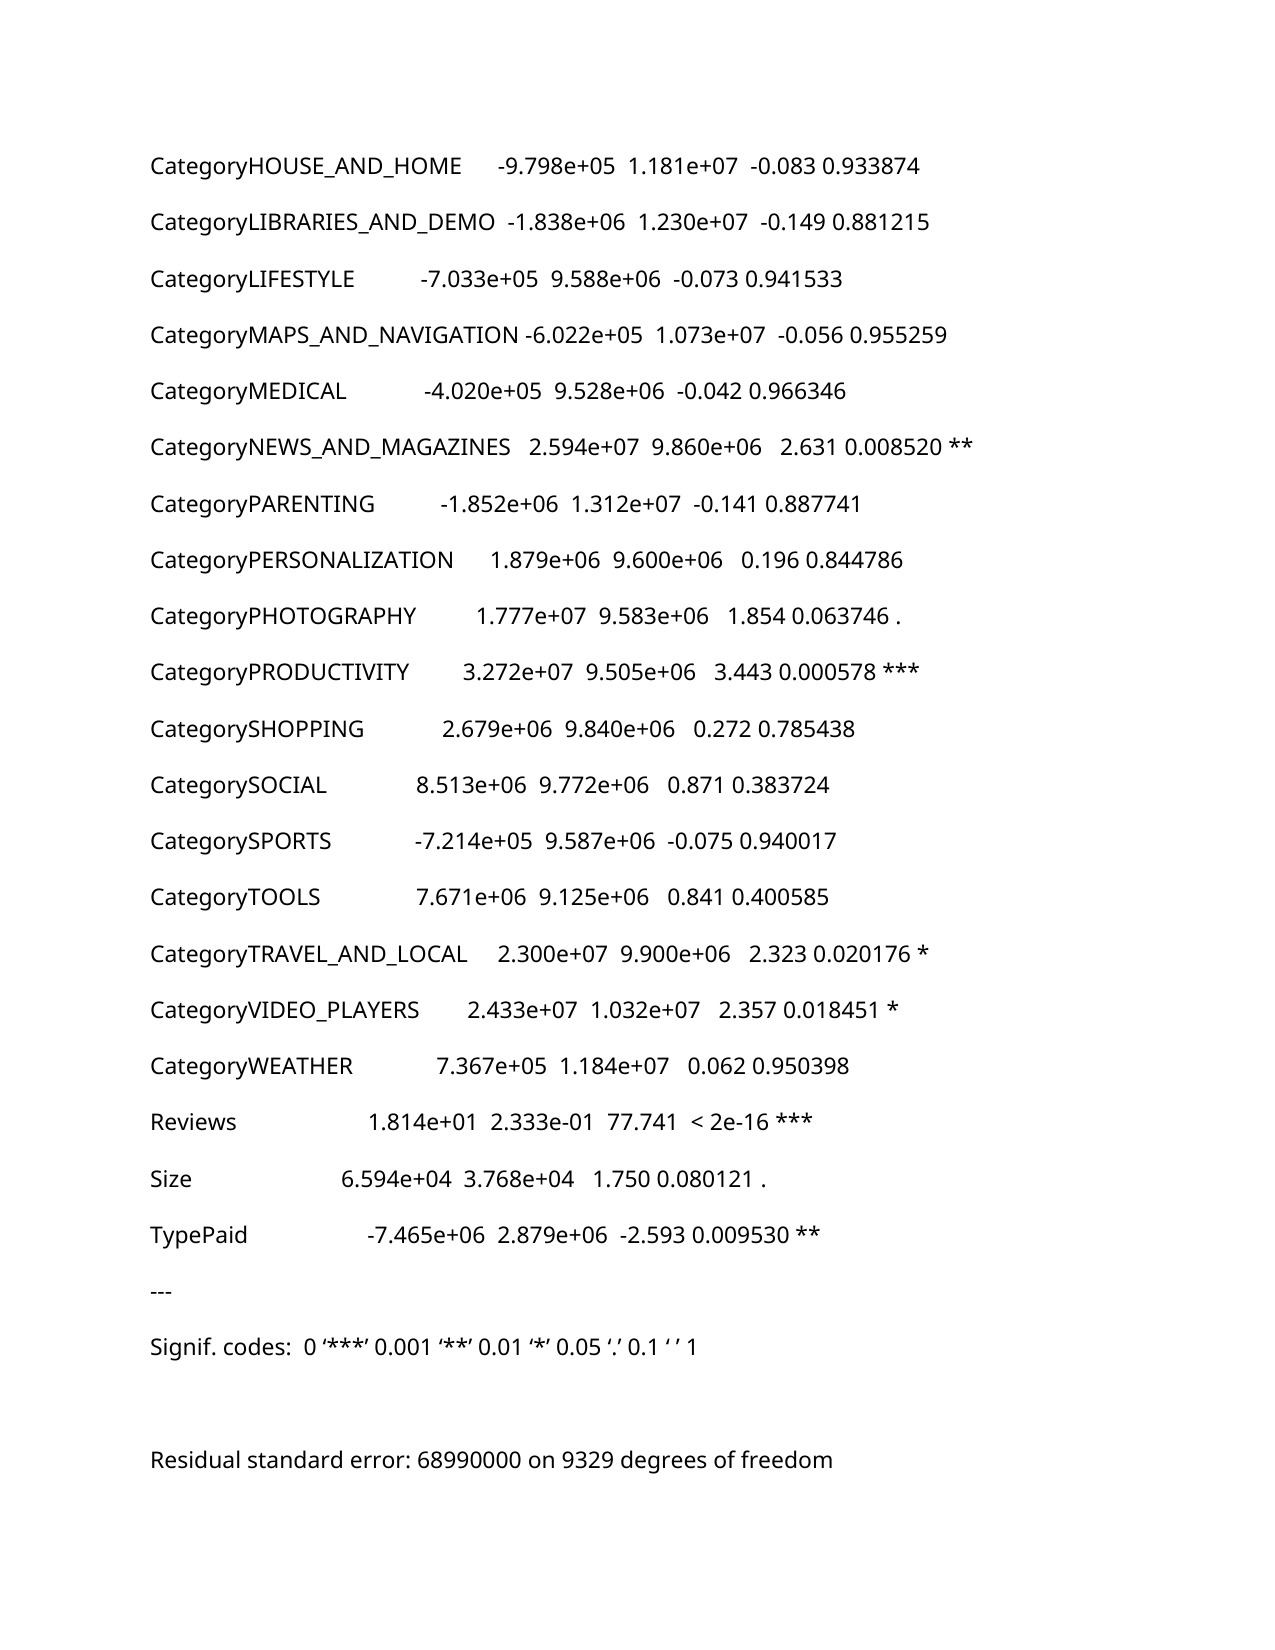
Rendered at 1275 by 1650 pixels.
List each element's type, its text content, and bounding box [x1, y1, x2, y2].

text CategoryVIDEO_PLAYERS 2.433e+07 1.032e+07 2.357 0.018451 * [150, 994, 1125, 1025]
text CategoryMEDICAL -4.020e+05 9.528e+06 -0.042 0.966346 [150, 375, 1125, 406]
text CategoryWEATHER 7.367e+05 1.184e+07 0.062 0.950398 [150, 1050, 1125, 1081]
text Signif. codes: 0 ‘***’ 0.001 ‘**’ 0.01 ‘*’ 0.05 ‘.’ 0.1 ‘ ’ 1 [150, 1331, 1125, 1362]
text CategoryHOUSE_AND_HOME -9.798e+05 1.181e+07 -0.083 0.933874 [150, 150, 1125, 181]
text CategoryPRODUCTIVITY 3.272e+07 9.505e+06 3.443 0.000578 *** [150, 656, 1125, 687]
text CategoryPERSONALIZATION 1.879e+06 9.600e+06 0.196 0.844786 [150, 544, 1125, 575]
text CategoryPARENTING -1.852e+06 1.312e+07 -0.141 0.887741 [150, 487, 1125, 519]
text CategorySHOPPING 2.679e+06 9.840e+06 0.272 0.785438 [150, 712, 1125, 744]
text TypePaid -7.465e+06 2.879e+06 -2.593 0.009530 ** [150, 1219, 1125, 1250]
text Reviews 1.814e+01 2.333e-01 77.741 < 2e-16 *** [150, 1106, 1125, 1137]
text CategoryLIBRARIES_AND_DEMO -1.838e+06 1.230e+07 -0.149 0.881215 [150, 206, 1125, 237]
text CategorySPORTS -7.214e+05 9.587e+06 -0.075 0.940017 [150, 825, 1125, 856]
text Residual standard error: 68990000 on 9329 degrees of freedom [150, 1444, 1125, 1475]
text --- [150, 1275, 1125, 1306]
text CategoryTRAVEL_AND_LOCAL 2.300e+07 9.900e+06 2.323 0.020176 * [150, 937, 1125, 969]
text CategorySOCIAL 8.513e+06 9.772e+06 0.871 0.383724 [150, 769, 1125, 800]
text CategoryPHOTOGRAPHY 1.777e+07 9.583e+06 1.854 0.063746 . [150, 600, 1125, 631]
text CategoryTOOLS 7.671e+06 9.125e+06 0.841 0.400585 [150, 881, 1125, 912]
text CategoryNEWS_AND_MAGAZINES 2.594e+07 9.860e+06 2.631 0.008520 ** [150, 431, 1125, 462]
text CategoryLIFESTYLE -7.033e+05 9.588e+06 -0.073 0.941533 [150, 262, 1125, 294]
text Size 6.594e+04 3.768e+04 1.750 0.080121 . [150, 1162, 1125, 1194]
text CategoryMAPS_AND_NAVIGATION -6.022e+05 1.073e+07 -0.056 0.955259 [150, 319, 1125, 350]
